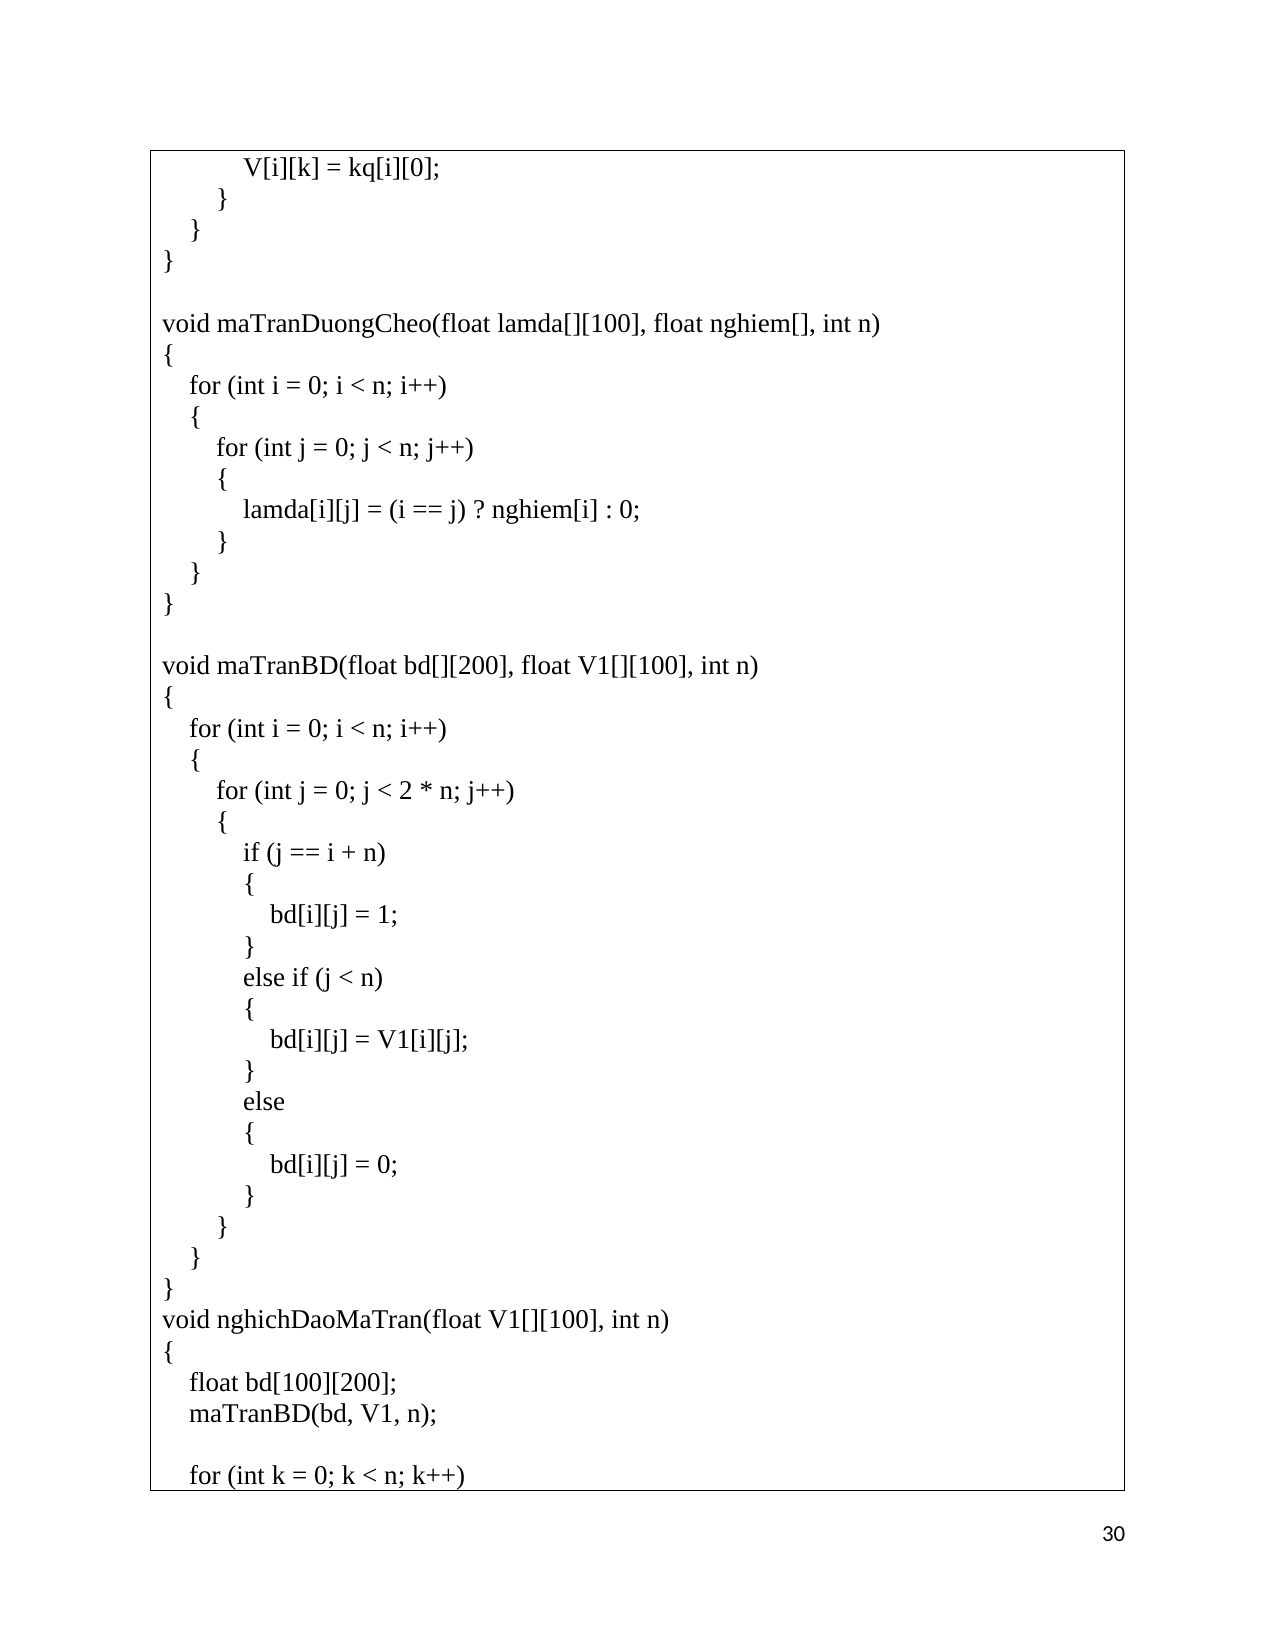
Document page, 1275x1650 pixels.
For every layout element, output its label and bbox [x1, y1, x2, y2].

table_cell [151, 151, 1124, 1490]
